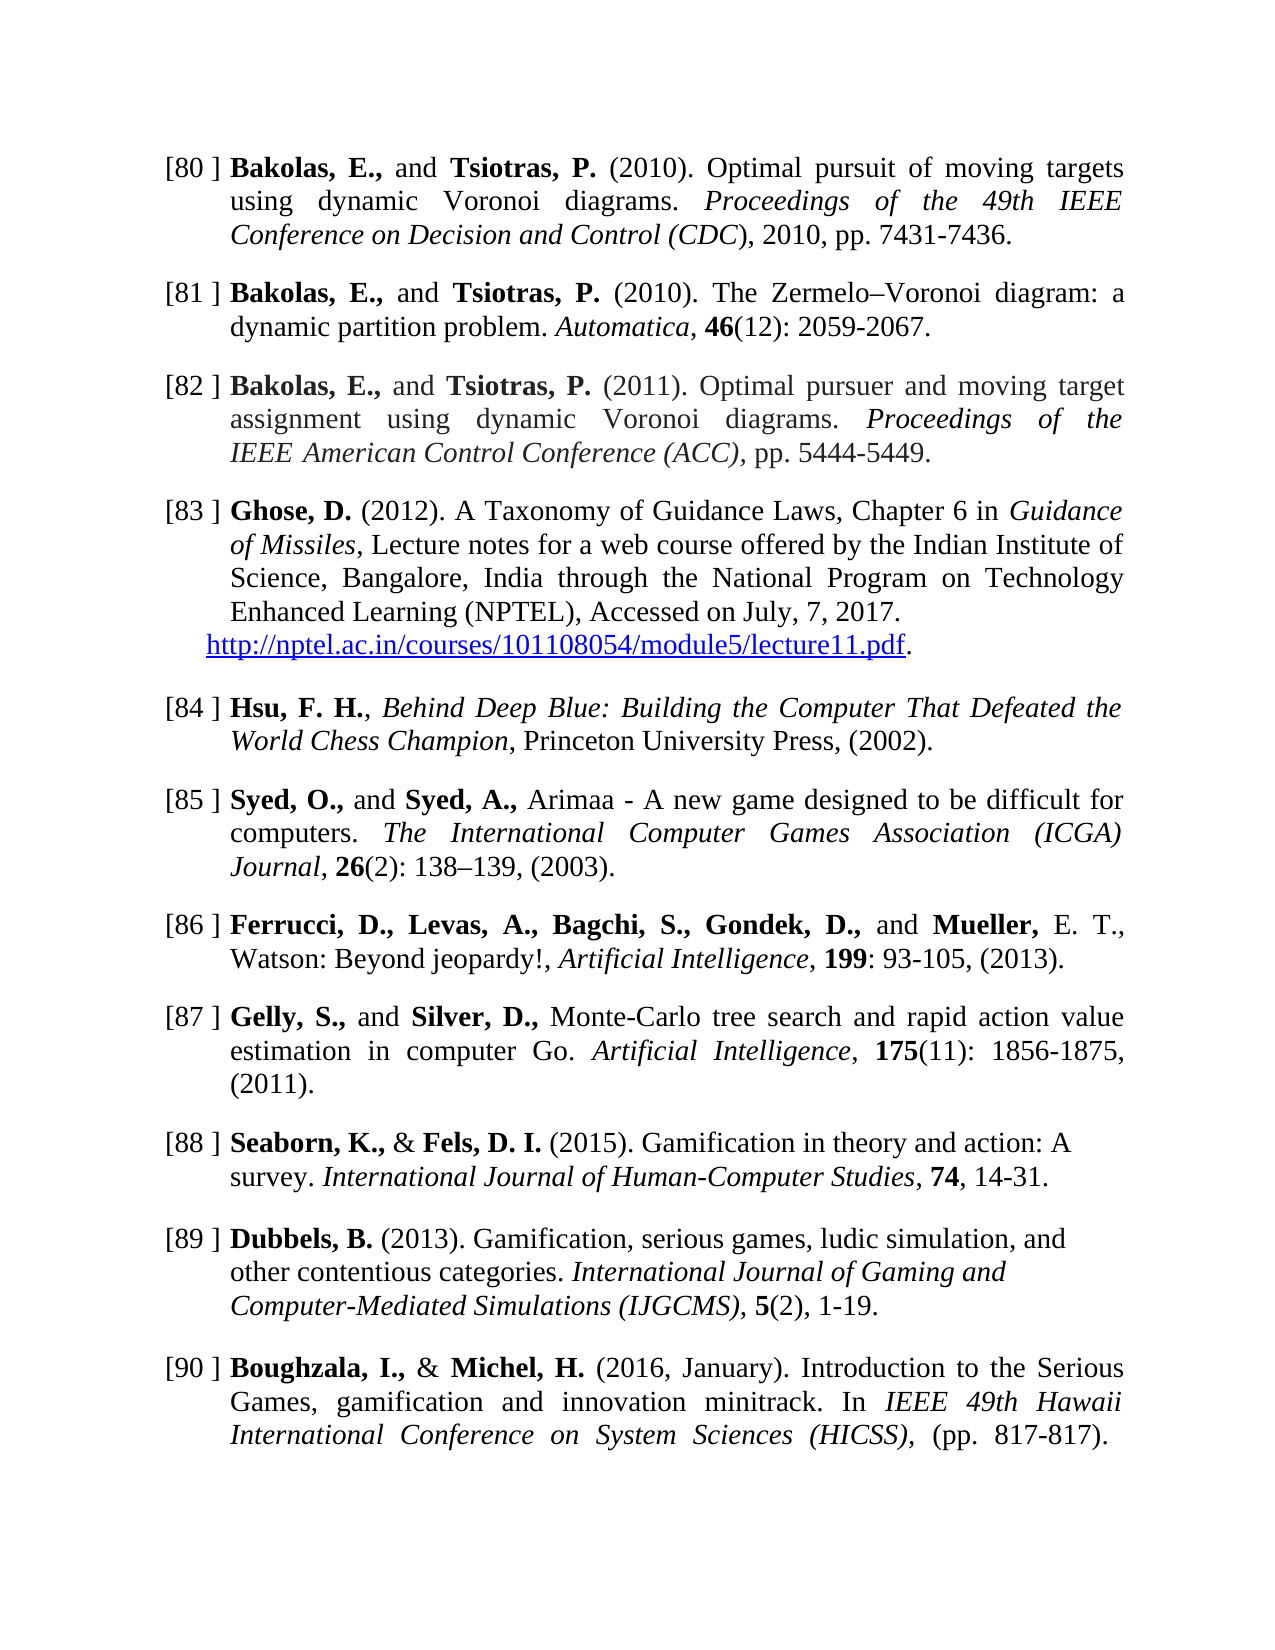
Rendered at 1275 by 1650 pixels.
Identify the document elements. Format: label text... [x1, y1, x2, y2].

list Dubbels, B. (2013). Gamification, serious games, ludic simulation, and other contentious categories. International Journal of Gaming and Computer-Mediated Simulations (IJGCMS), 5(2), 1-19. [165, 1221, 1125, 1350]
list Seaborn, K., & Fels, D. I. (2015). Gamification in theory and action: A survey. International Journal of Human-Computer Studies, 74, 14-31. [165, 1125, 1125, 1221]
list Boughzala, I., & Michel, H. (2016, January). Introduction to the Serious Games, gamification and innovation minitrack. In IEEE 49th Hawaii International Conference on System Sciences (HICSS), (pp. 817-817). [165, 1350, 1125, 1480]
list Bakolas, E., and Tsiotras, P. (2010). Optimal pursuit of moving targets using dynamic Voronoi diagrams. Proceedings of the 49th IEEE Conference on Decision and Control (CDC), 2010, pp. 7431-7436. [165, 150, 1125, 251]
list Hsu, F. H., Behind Deep Blue: Building the Computer That Defeated the World Chess Champion, Princeton University Press, (2002). [165, 690, 1125, 757]
list Syed, O., and Syed, A., Arimaa - A new game designed to be difficult for computers. The International Computer Games Association (ICGA) Journal, 26(2): 138–139, (2003). [165, 782, 1125, 882]
list Bakolas, E., and Tsiotras, P. (2010). The Zermelo–Voronoi diagram: a dynamic partition problem. Automatica, 46(12): 2059-2067. [165, 276, 1125, 343]
list http://nptel.ac.in/courses/101108054/module5/lecture11.pdf. [206, 627, 1125, 690]
list Ferrucci, D., Levas, A., Bagchi, S., Gondek, D., and Mueller, E. T., Watson: Beyond jeopardy!, Artificial Intelligence, 199: 93-105, (2013). [165, 907, 1125, 974]
list Gelly, S., and Silver, D., Monte-Carlo tree search and rapid action value estimation in computer Go. Artificial Intelligence, 175(11): 1856-1875, (2011). [165, 999, 1125, 1100]
list Ghose, D. (2012). A Taxonomy of Guidance Laws, Chapter 6 in Guidance of Missiles, Lecture notes for a web course offered by the Indian Institute of Science, Bangalore, India through the National Program on Technology Enhanced Learning (NPTEL), Accessed on July, 7, 2017. [165, 493, 1125, 627]
list Bakolas, E., and Tsiotras, P. (2011). Optimal pursuer and moving target assignment using dynamic Voronoi diagrams. Proceedings of the IEEE American Control Conference (ACC), pp. 5444-5449. [866, 401, 1125, 468]
